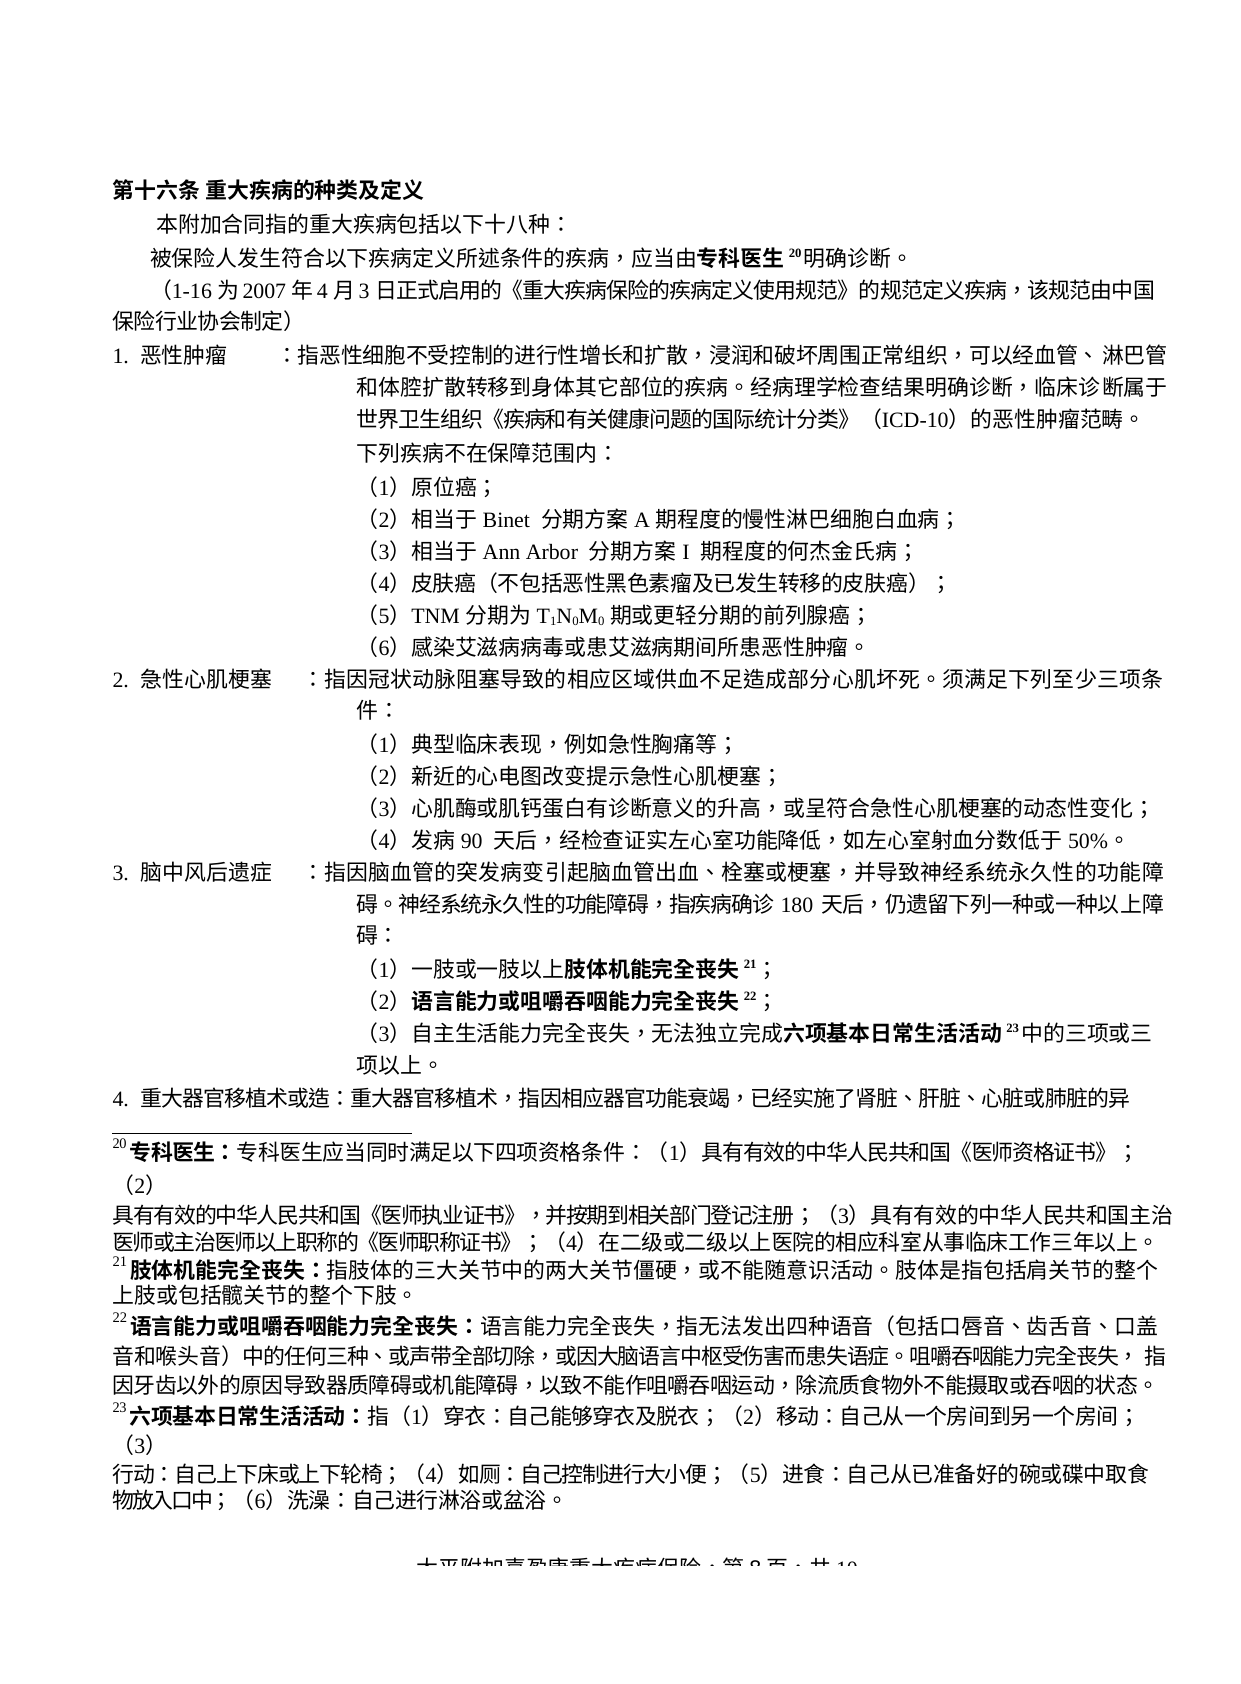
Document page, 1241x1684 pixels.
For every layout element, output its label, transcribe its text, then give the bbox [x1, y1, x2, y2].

text 21肢体机能完全丧失：指肢体的三大关节中的两大关节僵硬，或不能随意识活动。肢体是指包括肩关节的整个 [112, 1256, 1186, 1284]
list 脑中风后遗症 ：指因脑血管的突发病变引起脑血管出血、栓塞或梗塞，并导致神经系统永久性的功能障碍。神经系统永久性的功能障碍，指疾病确诊 180 天后，仍遗留下列一种或一种以上障碍： [112, 857, 1164, 950]
text （5）TNM 分期为 T1N0M0 期或更轻分期的前列腺癌； [356, 600, 1186, 630]
text 22语言能力或咀嚼吞咽能力完全丧失：语言能力完全丧失，指无法发出四种语音（包括口唇音、齿舌音、口盖 [112, 1308, 1186, 1341]
subtitle 第十六条 重大疾病的种类及定义 [112, 176, 1186, 205]
text （1）一肢或一肢以上肢体机能完全丧失21； [356, 954, 1186, 984]
text 上肢或包括髋关节的整个下肢。 [112, 1284, 1186, 1308]
text 被保险人发生符合以下疾病定义所述条件的疾病，应当由专科医生20明确诊断。 [150, 243, 1186, 273]
text 行动：自己上下床或上下轮椅；（4）如厕：自己控制进行大小便；（5）进食：自己从已准备好的碗或碟中取食物放入口中；（6）洗澡：自己进行淋浴或盆浴。 [112, 1460, 1163, 1515]
text 下列疾病不在保障范围内： [356, 438, 1186, 468]
text （4）皮肤癌（不包括恶性黑色素瘤及已发生转移的皮肤癌）； [356, 568, 1186, 598]
text （2）相当于 Binet 分期方案 A 期程度的慢性淋巴细胞白血病； [356, 504, 1186, 534]
text （3）自主生活能力完全丧失，无法独立完成六项基本日常生活活动23中的三项或三项以上。 [356, 1018, 1171, 1079]
list 重大器官移植术或造：重大器官移植术，指因相应器官功能衰竭，已经实施了肾脏、肝脏、心脏或肺脏的异 [112, 1083, 1186, 1113]
text 20专科医生：专科医生应当同时满足以下四项资格条件：（1）具有有效的中华人民共和国《医师资格证书》；（2） [112, 1129, 1186, 1201]
text （1-16 为 2007 年 4 月 3 日正式启用的《重大疾病保险的疾病定义使用规范》的规范定义疾病，该规范由中国保险行业协会制定） [112, 275, 1164, 336]
text 23六项基本日常生活活动：指（1）穿衣：自己能够穿衣及脱衣；（2）移动：自己从一个房间到另一个房间；（3） [112, 1401, 1186, 1460]
list 急性心肌梗塞 ：指因冠状动脉阻塞导致的相应区域供血不足造成部分心肌坏死。须满足下列至少三项条件： [112, 664, 1164, 725]
text 本附加合同指的重大疾病包括以下十八种： [156, 209, 1186, 239]
text （1）原位癌； [356, 472, 1186, 502]
text （6）感染艾滋病病毒或患艾滋病期间所患恶性肿瘤。 [356, 632, 1186, 662]
text 音和喉头音）中的任何三种、或声带全部切除，或因大脑语言中枢受伤害而患失语症。咀嚼吞咽能力完全丧失， 指因牙齿以外的原因导致器质障碍或机能障碍，以致不能作咀嚼吞咽运动，除流质食物外不能摄取或吞咽的状态。 [112, 1341, 1174, 1399]
text 具有有效的中华人民共和国《医师执业证书》，并按期到相关部门登记注册；（3）具有有效的中华人民共和国主治医师或主治医师以上职称的《医师职称证书》；（4）在二级或二级以上医院的相应科室从事临床工作三年以上。 [112, 1201, 1174, 1256]
list 恶性肿瘤 ：指恶性细胞不受控制的进行性增长和扩散，浸润和破坏周围正常组织，可以经血管、淋巴管和体腔扩散转移到身体其它部位的疾病。经病理学检查结果明确诊断，临床诊断属于世界卫生组织《疾病和有关健康问题的国际统计分类》（ICD-10）的恶性肿瘤范畴。 [112, 340, 1167, 434]
text （2）新近的心电图改变提示急性心肌梗塞； [356, 761, 1186, 791]
text （3）相当于 Ann Arbor 分期方案 I 期程度的何杰金氏病； [356, 536, 1186, 566]
text （1）典型临床表现，例如急性胸痛等； [356, 729, 1186, 759]
text （4）发病 90 天后，经检查证实左心室功能降低，如左心室射血分数低于 50%。 [356, 825, 1186, 855]
subtitle （2）语言能力或咀嚼吞咽能力完全丧失22； [356, 986, 1186, 1016]
text （3）心肌酶或肌钙蛋白有诊断意义的升高，或呈符合急性心肌梗塞的动态性变化； [356, 793, 1186, 823]
